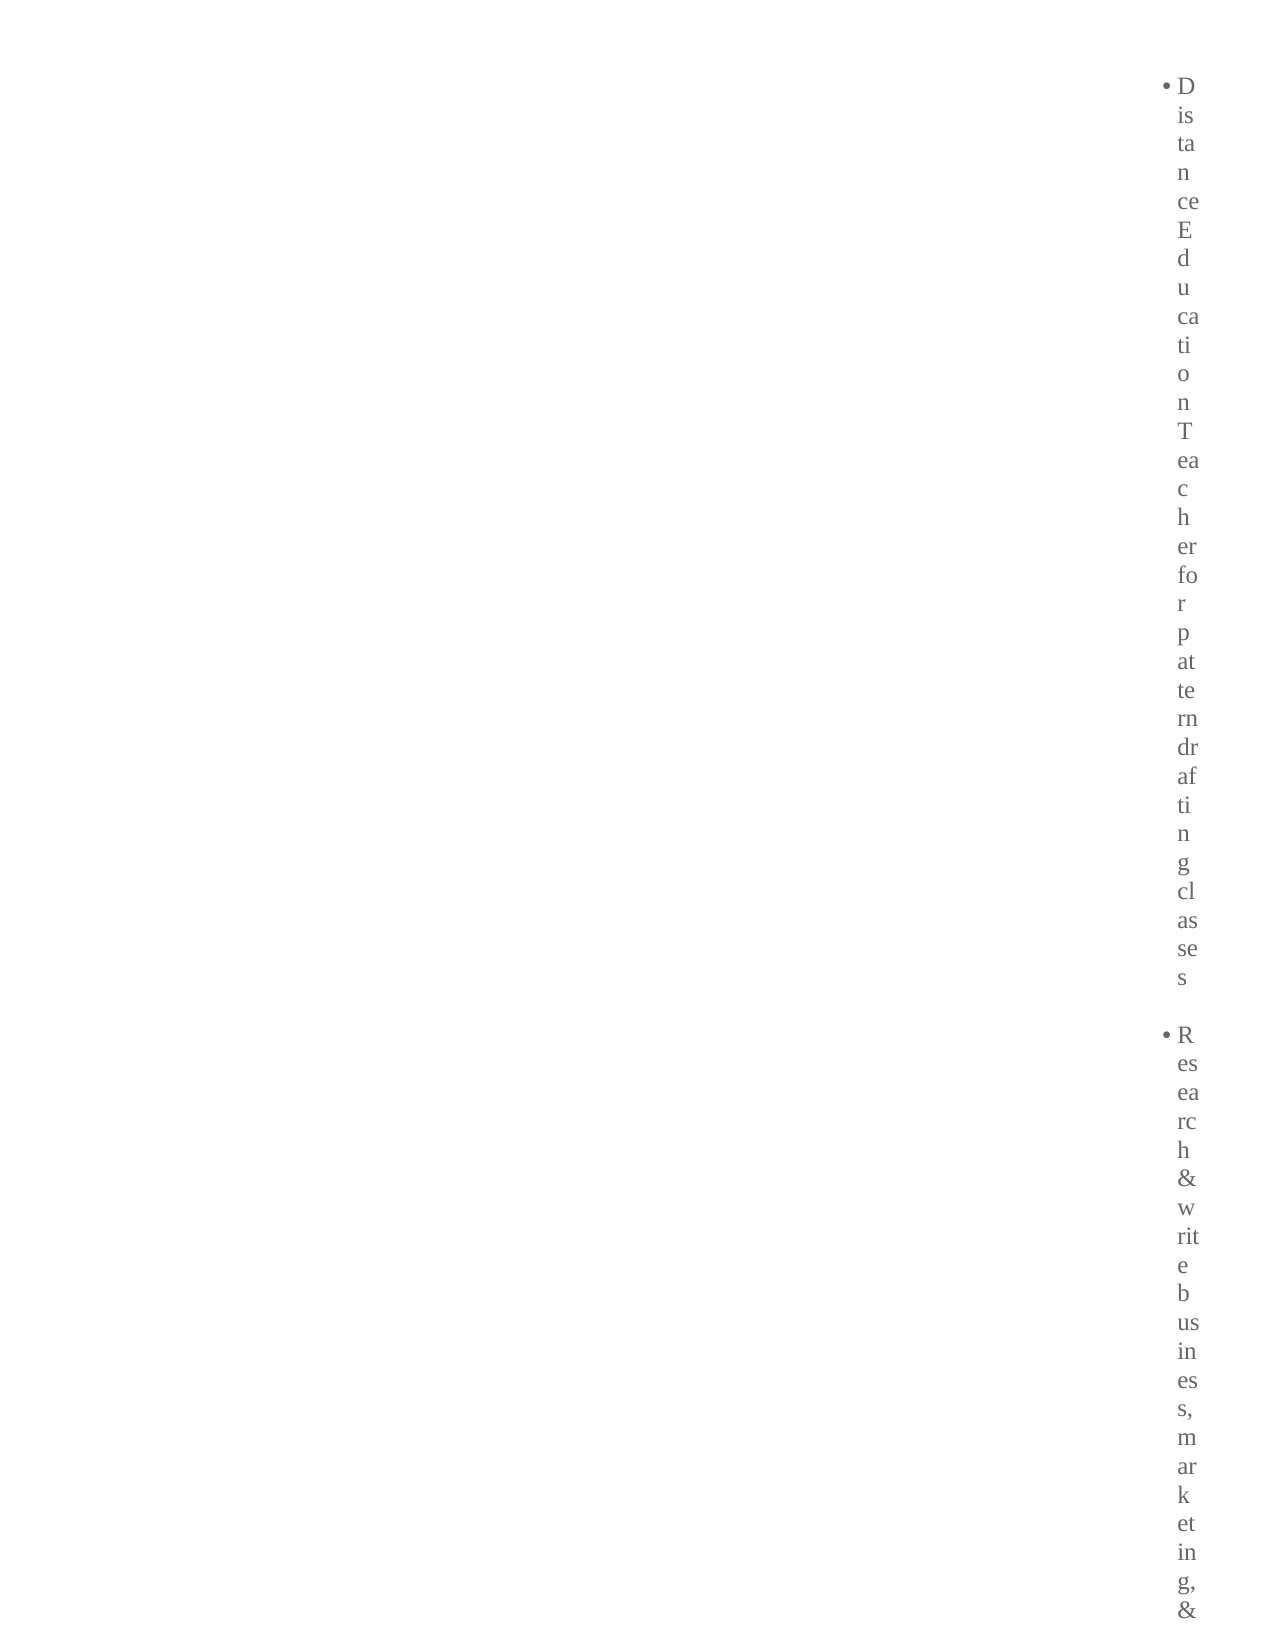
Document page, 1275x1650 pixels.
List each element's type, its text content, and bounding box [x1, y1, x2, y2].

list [1162, 1020, 1200, 1623]
list Distance Education Teacher for pattern drafting classes [1162, 71, 1200, 991]
